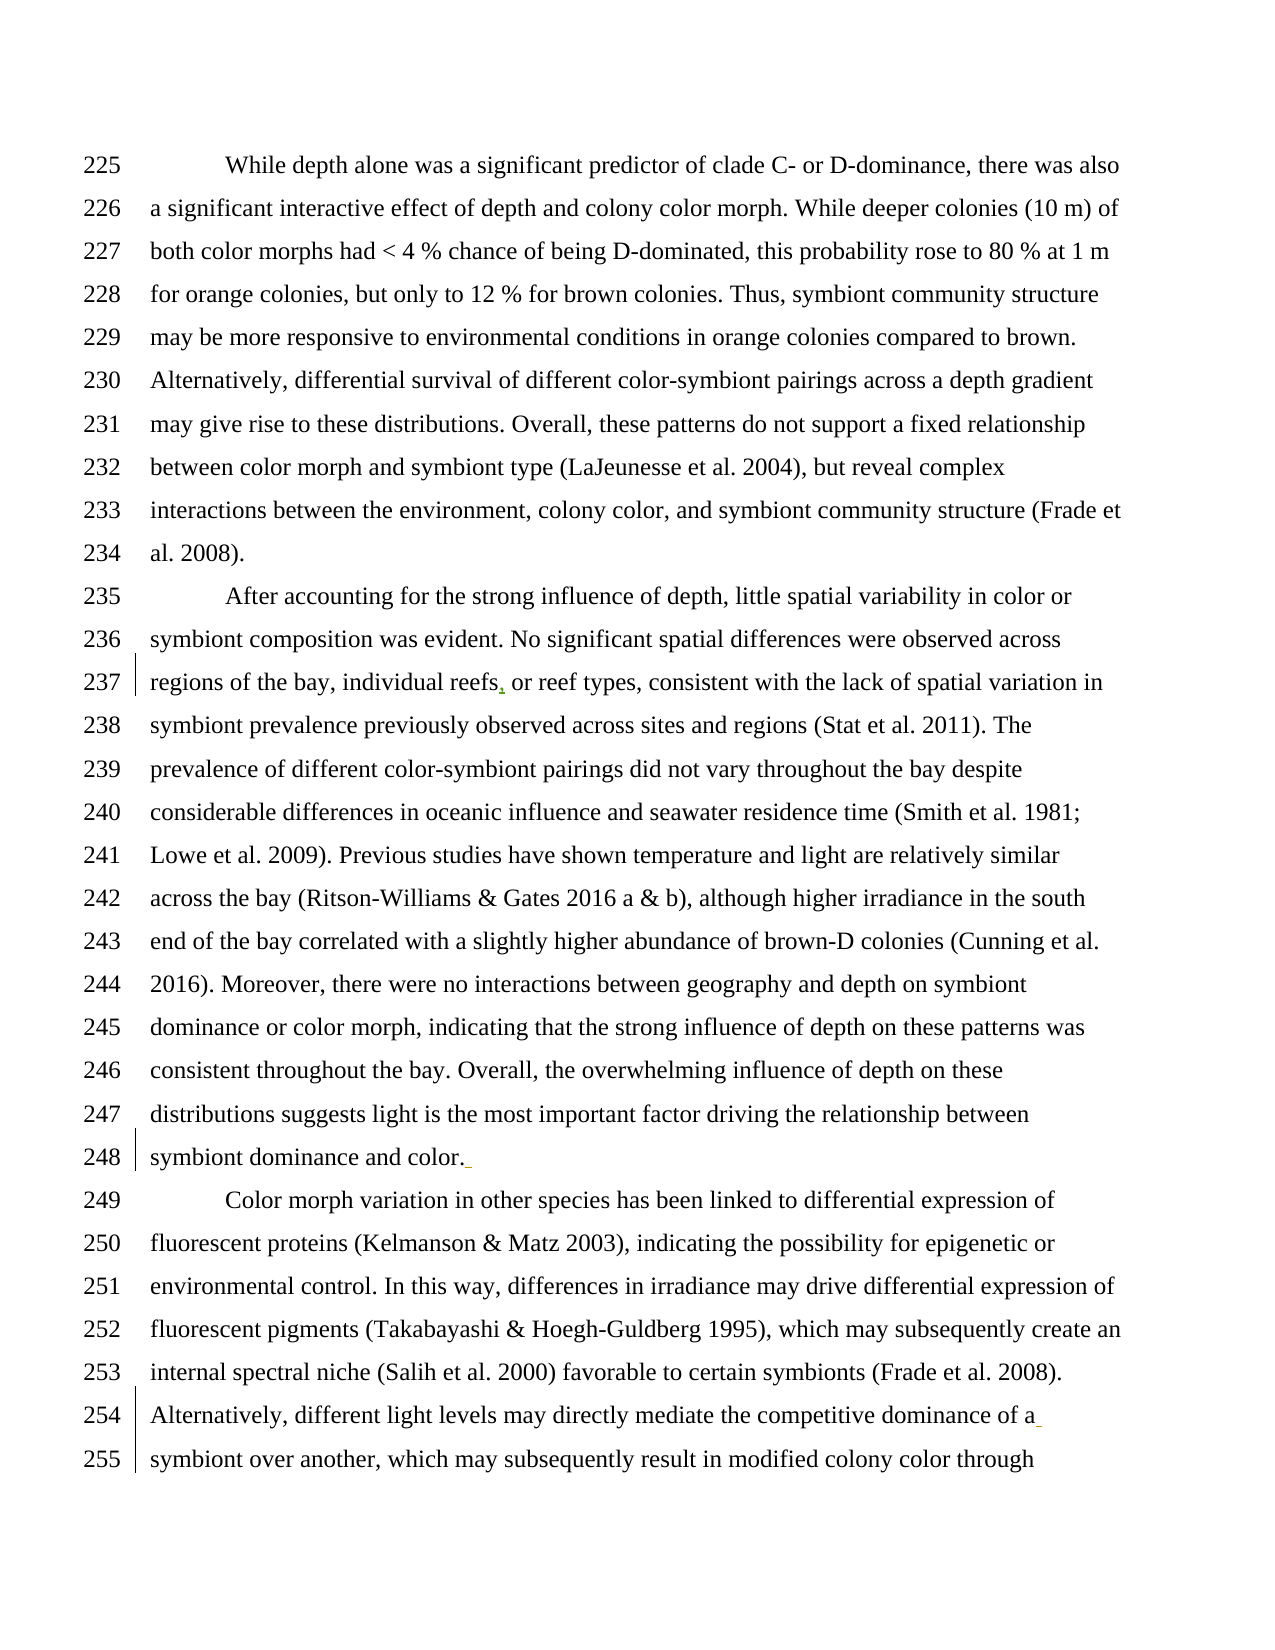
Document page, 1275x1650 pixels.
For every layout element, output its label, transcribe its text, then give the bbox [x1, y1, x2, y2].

text After accounting for the strong influence of depth, little spatial variability in color or symbiont composition was evident. No significant spatial differences were observed across regions of the bay, individual reefs or reef types, consistent with the lack of spatial variation in symbiont prevalence previously observed across sites and regions (Stat et al. 2011). The prevalence of different color-symbiont pairings did not vary throughout the bay despite considerable differences in oceanic influence and seawater residence time (Smith et al. 1981; Lowe et al. 2009). Previous studies have shown temperature and light are relatively similar across the bay (Ritson-Williams & Gates 2016 a & b), although higher irradiance in the south end of the bay correlated with a slightly higher abundance of brown-D colonies (Cunning et al. 2016). Moreover, there were no interactions between geography and depth on symbiont dominance or color morph, indicating that the strong influence of depth on these patterns was consistent throughout the bay. Overall, the overwhelming influence of depth on these distributions suggests light is the most important factor driving the relationship between symbiont dominance and color. [150, 581, 1125, 1171]
text While depth alone was a significant predictor of clade C- or D-dominance, there was also a significant interactive effect of depth and colony color morph. While deeper colonies (10 m) of both color morphs had < 4 % chance of being D-dominated, this probability rose to 80 % at 1 m for orange colonies, but only to 12 % for brown colonies. Thus, symbiont community structure may be more responsive to environmental conditions in orange colonies compared to brown. Alternatively, differential survival of different color-symbiont pairings across a depth gradient may give rise to these distributions. Overall, these patterns do not support a fixed relationship between color morph and symbiont type (LaJeunesse et al. 2004), but reveal complex interactions between the environment, colony color, and symbiont community structure (Frade et al. 2008). [150, 150, 1125, 567]
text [150, 1185, 1125, 1472]
